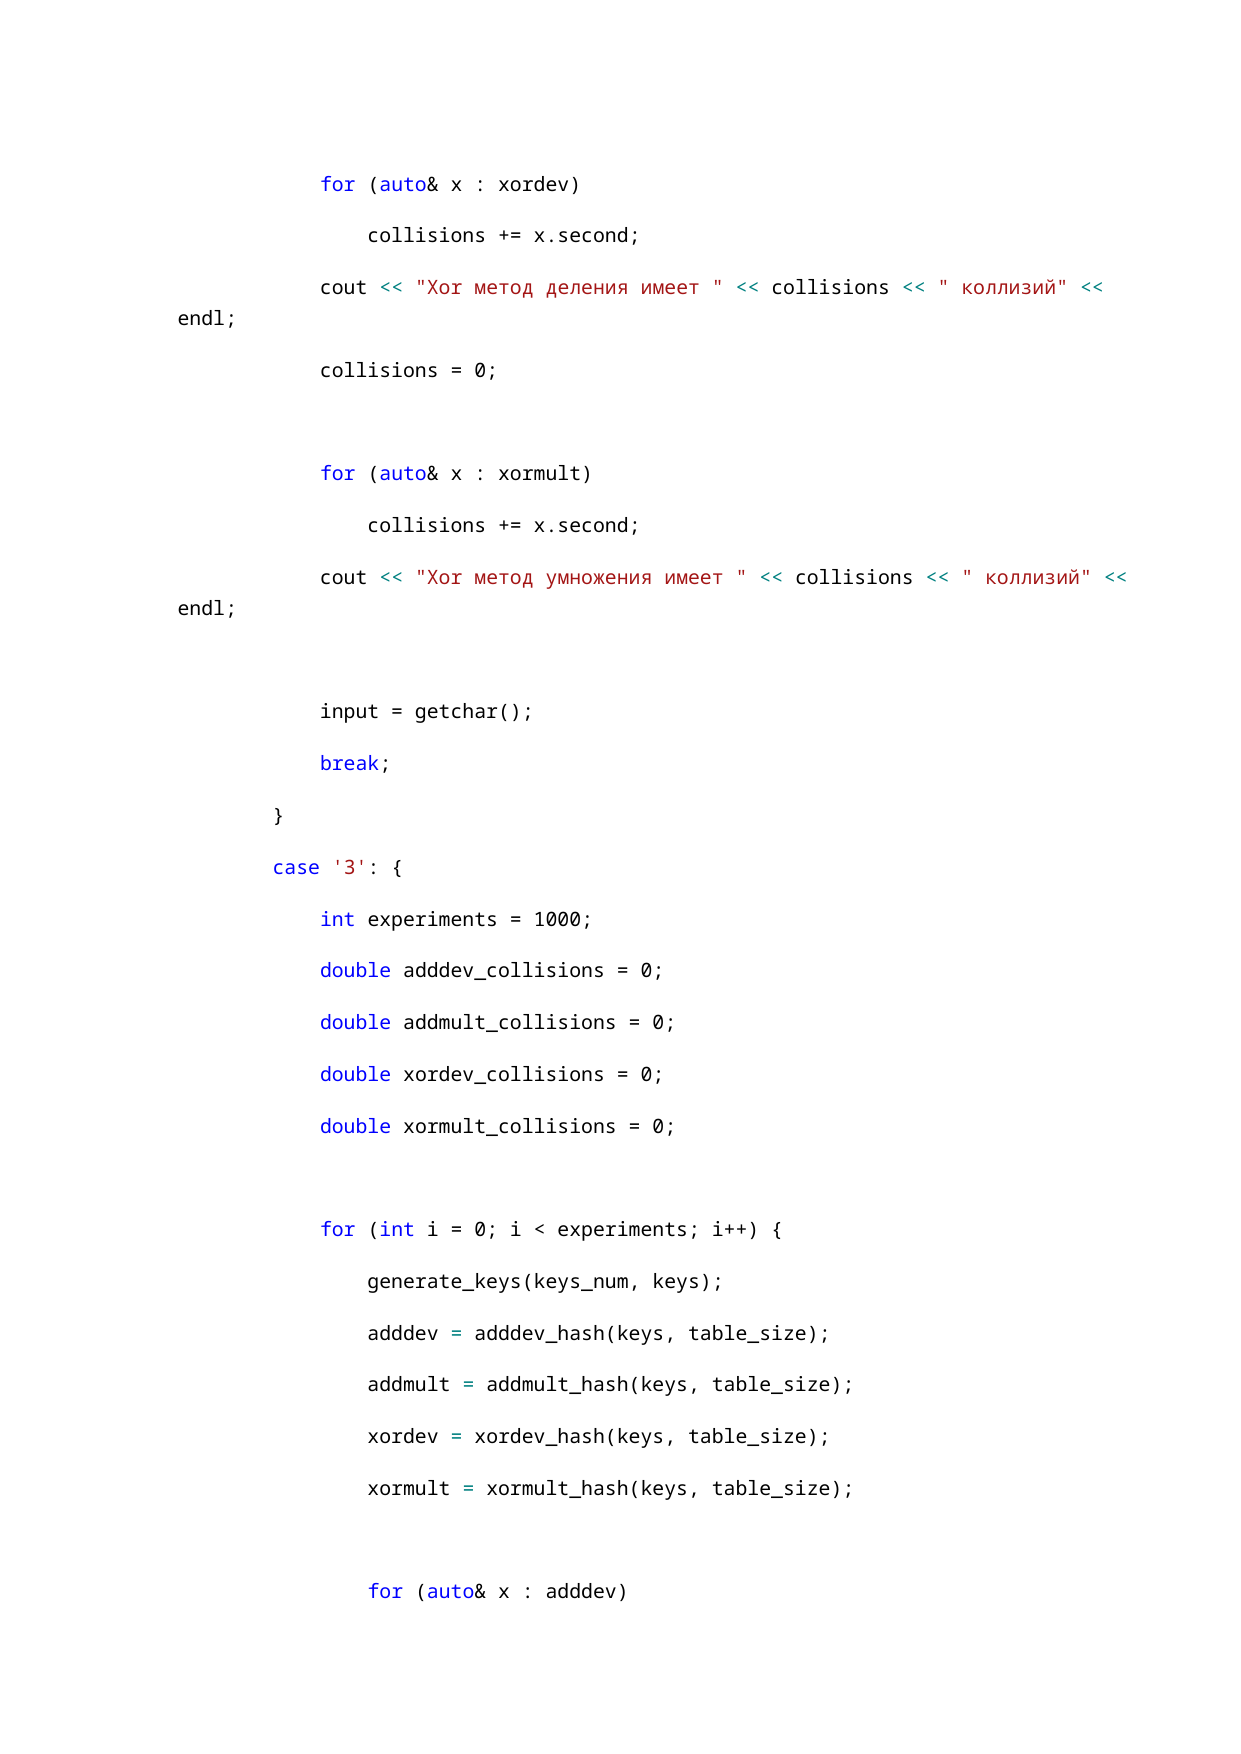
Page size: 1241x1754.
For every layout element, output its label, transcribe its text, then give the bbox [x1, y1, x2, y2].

text double xormult_collisions = 0; [177, 1112, 1152, 1139]
text for (auto& x : xormult) [177, 460, 1152, 487]
text collisions += x.second; [177, 222, 1152, 249]
text double xordev_collisions = 0; [177, 1060, 1152, 1087]
text collisions = 0; [177, 356, 1152, 383]
text break; [177, 749, 1152, 776]
text int experiments = 1000; [177, 905, 1152, 932]
text input = getchar(); [177, 698, 1152, 725]
text double addmult_collisions = 0; [177, 1008, 1152, 1035]
text case '3': { [177, 853, 1152, 880]
text xordev = xordev_hash(keys, table_size); [177, 1422, 1152, 1449]
text } [177, 801, 1152, 828]
text generate_keys(keys_num, keys); [177, 1267, 1152, 1294]
text for (int i = 0; i < experiments; i++) { [177, 1215, 1152, 1242]
text addmult = addmult_hash(keys, table_size); [177, 1371, 1152, 1398]
text adddev = adddev_hash(keys, table_size); [177, 1319, 1152, 1346]
text for (auto& x : xordev) [177, 170, 1152, 197]
text collisions += x.second; [177, 511, 1152, 538]
text double adddev_collisions = 0; [177, 957, 1152, 983]
text cout << "Xor метод умножения имеет " << collisions << " коллизий" << endl; [177, 563, 1152, 621]
text for (auto& x : adddev) [177, 1578, 1152, 1605]
text xormult = xormult_hash(keys, table_size); [177, 1474, 1152, 1501]
text cout << "Xor метод деления имеет " << collisions << " коллизий" << endl; [177, 273, 1152, 331]
